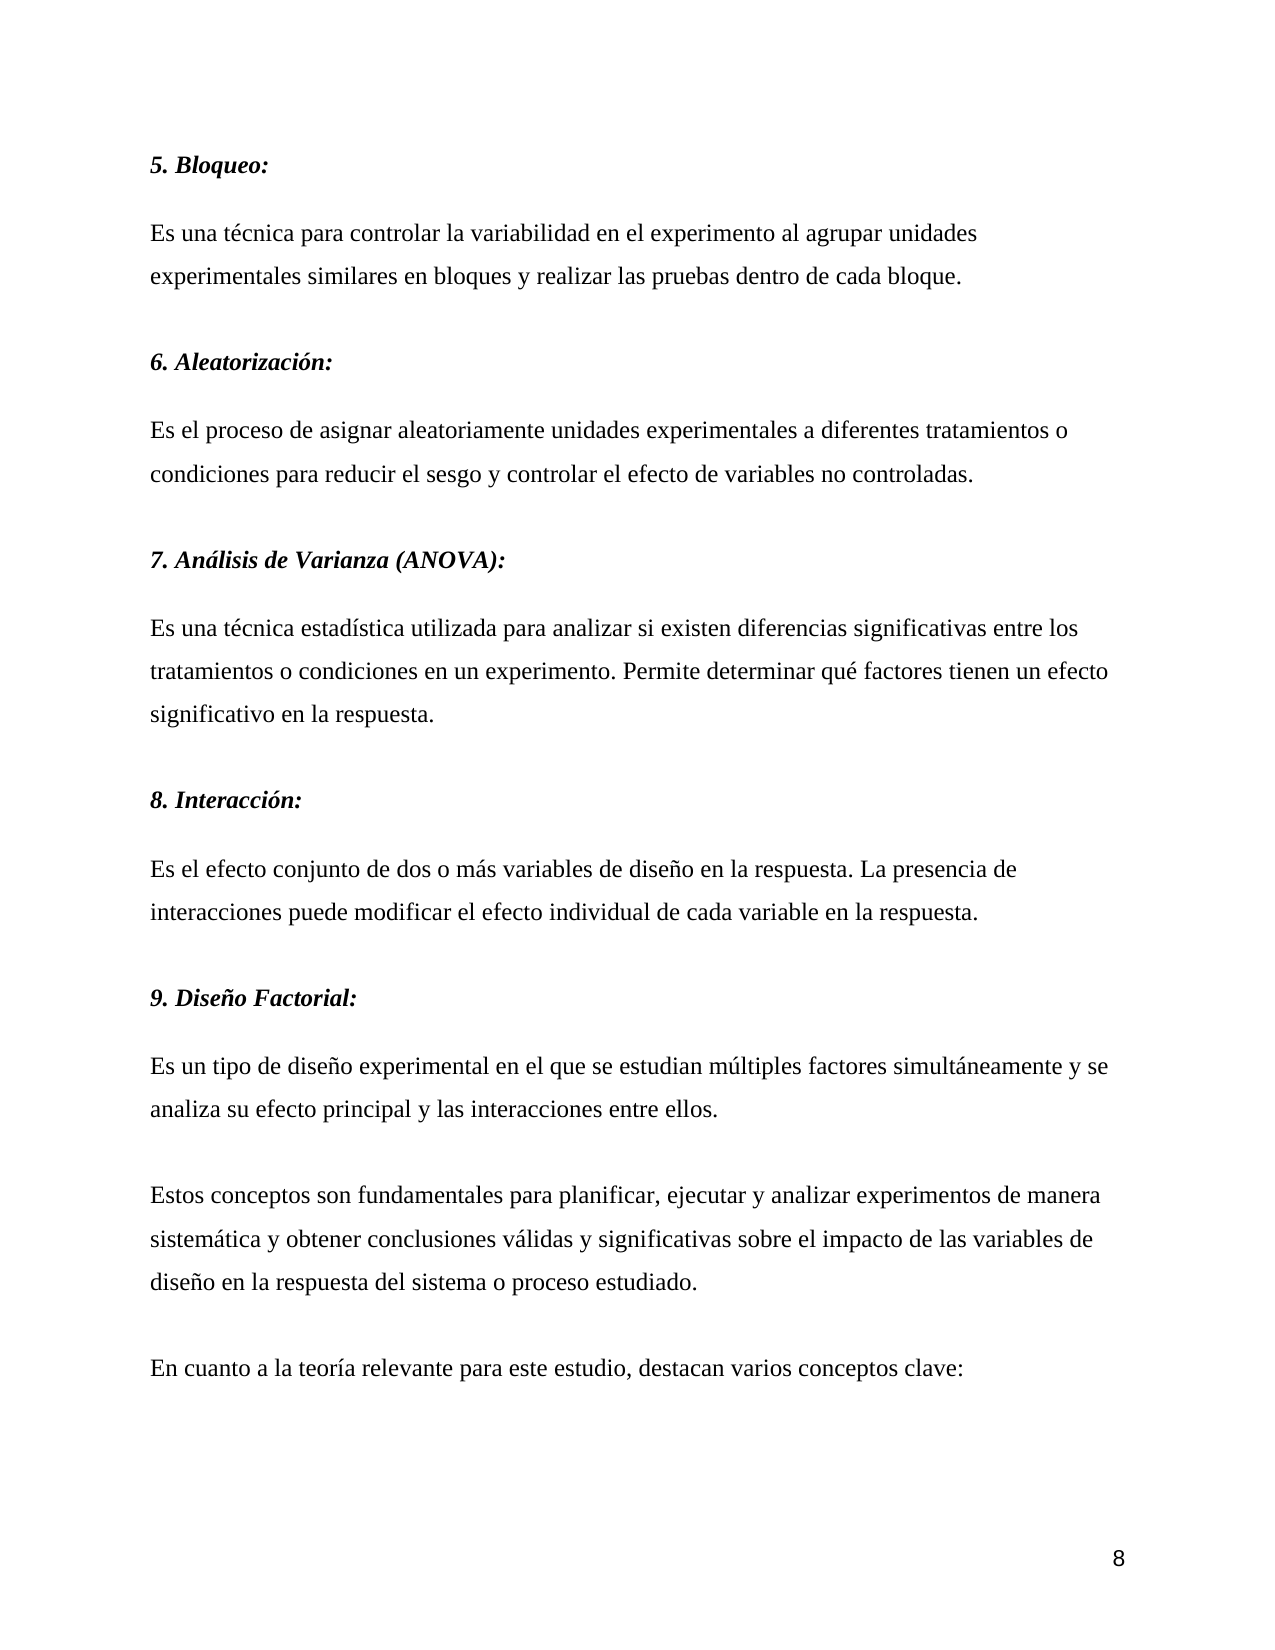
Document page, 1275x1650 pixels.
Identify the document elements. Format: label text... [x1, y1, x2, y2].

text En cuanto a la teoría relevante para este estudio, destacan varios conceptos clave: [150, 1353, 1125, 1382]
subtitle 7. Análisis de Varianza (ANOVA): [150, 545, 1125, 574]
text Es el efecto conjunto de dos o más variables de diseño en la respuesta. La presencia de interacciones puede modificar el efecto individual de cada variable en la respuesta. [150, 854, 1125, 926]
text Es una técnica estadística utilizada para analizar si existen diferencias significativas entre los tratamientos o condiciones en un experimento. Permite determinar qué factores tienen un efecto significativo en la respuesta. [150, 613, 1125, 728]
subtitle 5. Bloqueo: [150, 150, 1125, 179]
text Es un tipo de diseño experimental en el que se estudian múltiples factores simultáneamente y se analiza su efecto principal y las interacciones entre ellos. [150, 1051, 1125, 1123]
text Es el proceso de asignar aleatoriamente unidades experimentales a diferentes tratamientos o condiciones para reducir el sesgo y controlar el efecto de variables no controladas. [150, 416, 1125, 487]
subtitle 6. Aleatorización: [150, 347, 1125, 376]
subtitle 8. Interacción: [150, 786, 1125, 814]
text Es una técnica para controlar la variabilidad en el experimento al agrupar unidades experimentales similares en bloques y realizar las pruebas dentro de cada bloque. [150, 218, 1125, 290]
text Estos conceptos son fundamentales para planificar, ejecutar y analizar experimentos de manera sistemática y obtener conclusiones válidas y significativas sobre el impacto de las variables de diseño en la respuesta del sistema o proceso estudiado. [150, 1181, 1125, 1296]
subtitle 9. Diseño Factorial: [150, 983, 1125, 1012]
